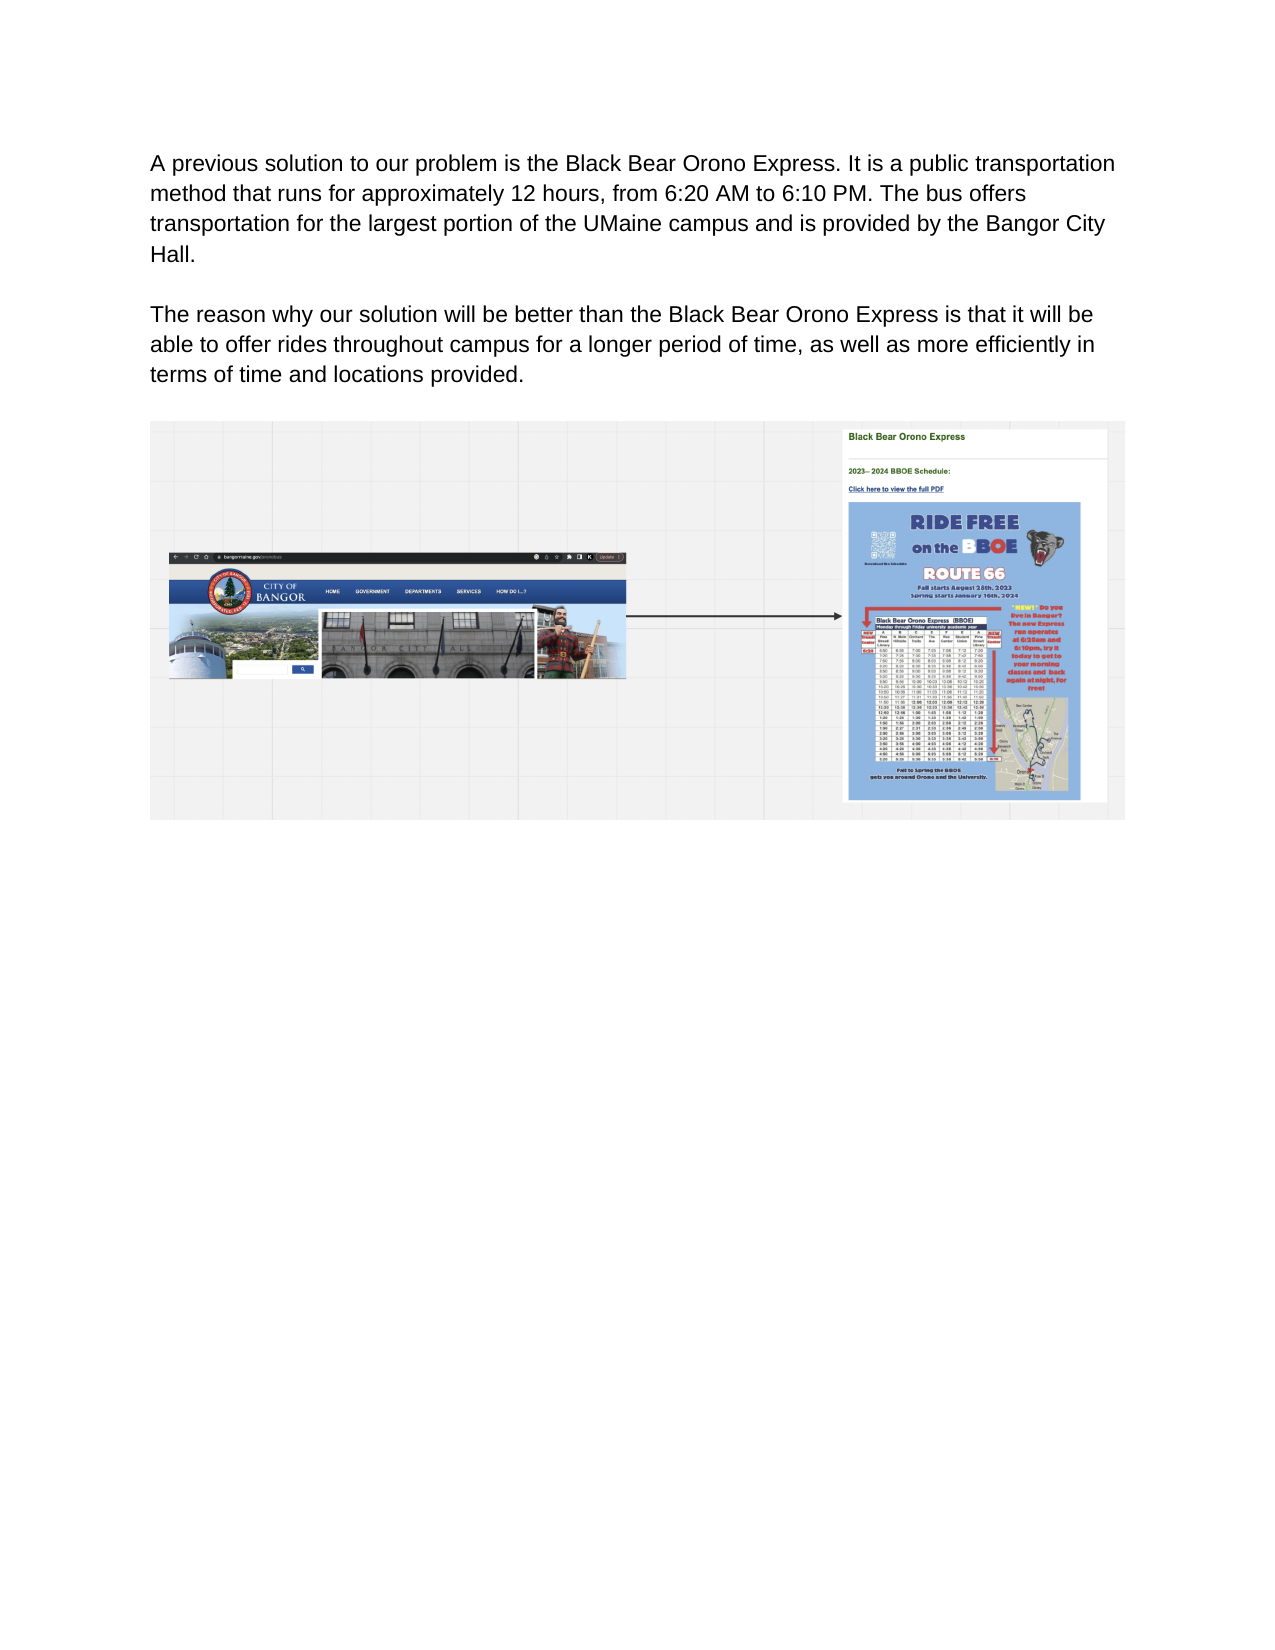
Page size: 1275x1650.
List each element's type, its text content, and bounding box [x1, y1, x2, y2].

picture [150, 421, 1125, 820]
text The reason why our solution will be better than the Black Bear Orono Express is that it will be able to offer rides throughout campus for a longer period of time, as well as more efficiently in terms of time and locations provided. [150, 271, 1125, 388]
text A previous solution to our problem is the Black Bear Orono Express. It is a public transportation method that runs for approximately 12 hours, from 6:20 AM to 6:10 PM. The bus offers transportation for the largest portion of the UMaine campus and is provided by the Bangor City Hall. [150, 150, 1125, 267]
